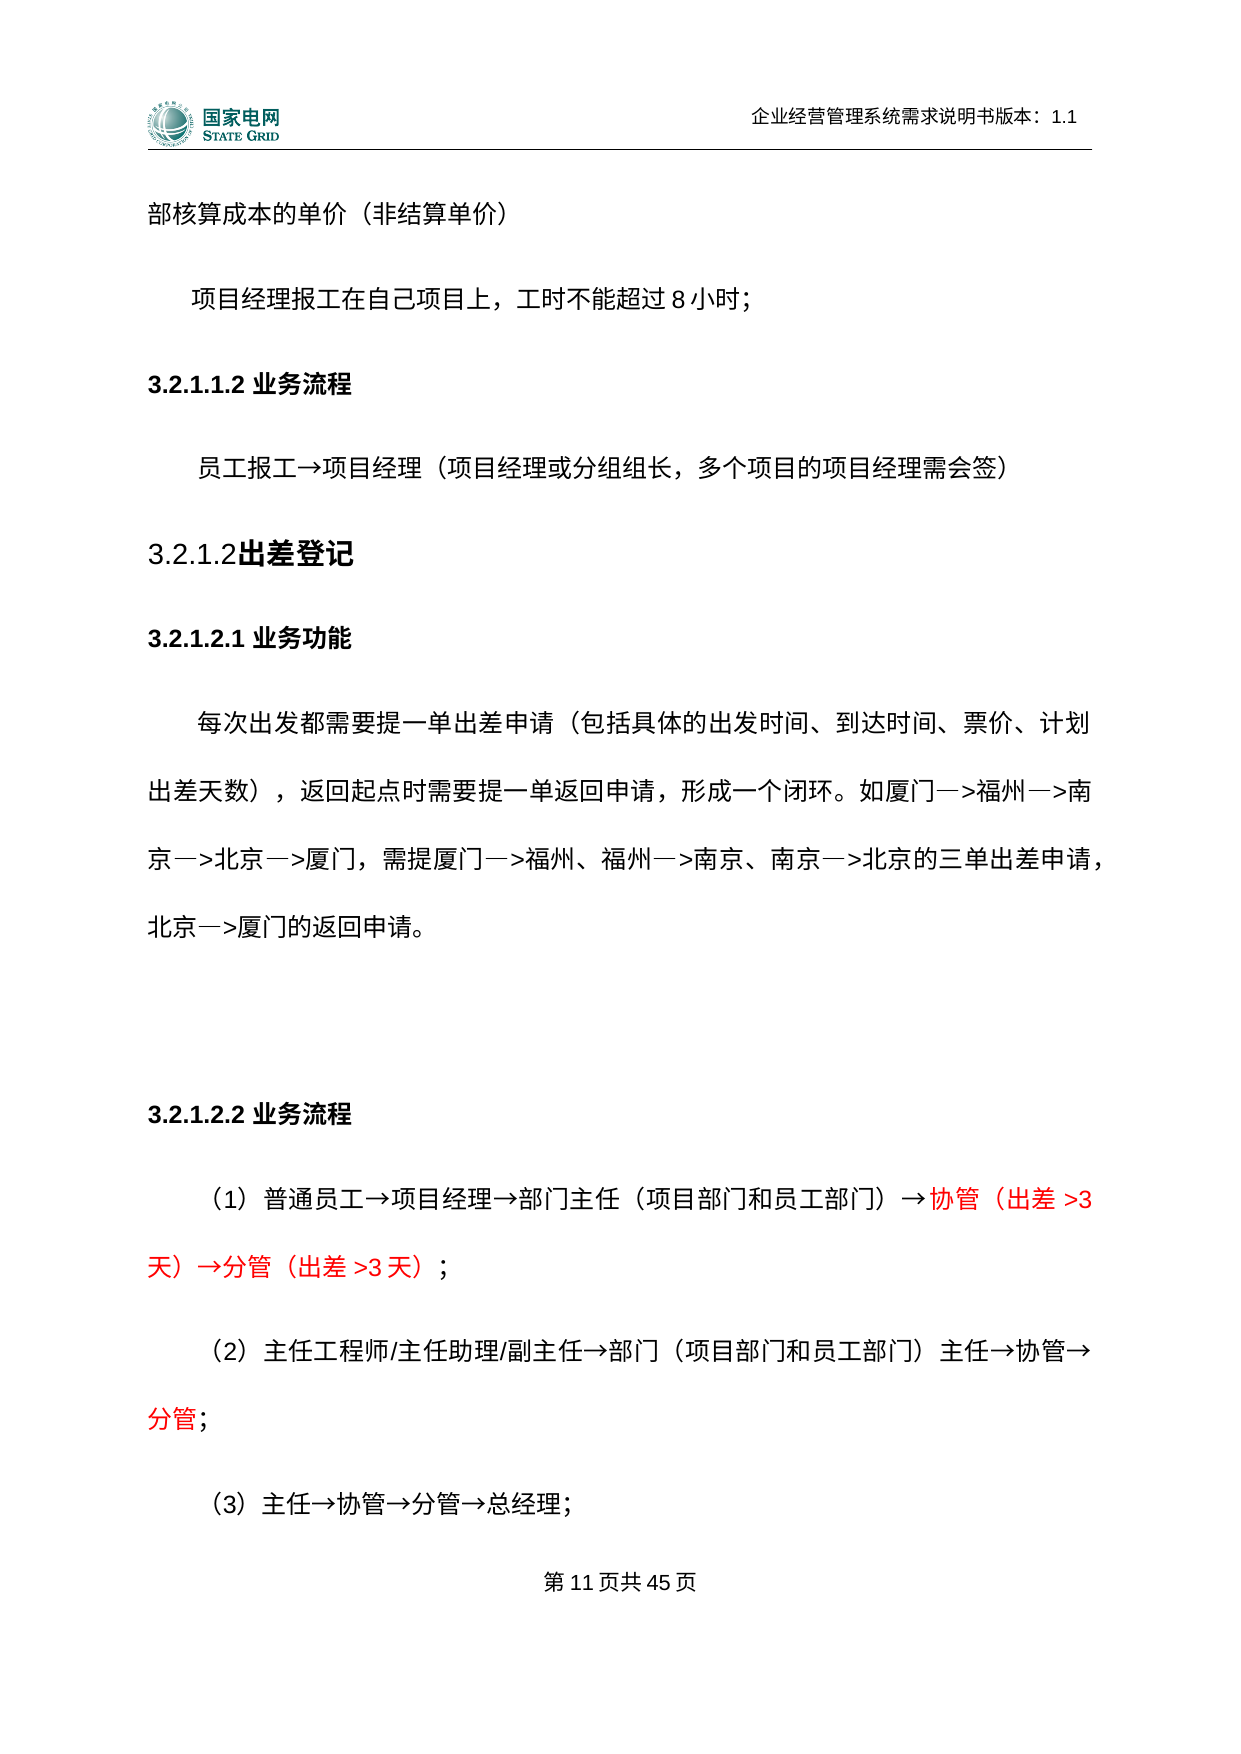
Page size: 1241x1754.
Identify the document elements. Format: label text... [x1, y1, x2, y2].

text （2）主任工程师/主任助理/副主任→部门（项目部门和员工部门）主任→协管→分管； [148, 1316, 1092, 1452]
subtitle 业务流程 [148, 348, 1092, 416]
subtitle 出差登记 [148, 518, 1092, 586]
subtitle 业务功能 [148, 603, 1092, 671]
text 员工报工→项目经理（项目经理或分组组长，多个项目的项目经理需会签） [148, 433, 1092, 501]
text 每次出发都需要提一单出差申请（包括具体的出发时间、到达时间、票价、计划出差天数），返回起点时需要提一单返回申请，形成一个闭环。如厦门—>福州—>南京—>北京—>厦门，需提厦门—>福州、福州—>南京、南京—>北京的三单出差申请，北京—>厦门的返回申请。 [148, 688, 1092, 959]
text （3）主任→协管→分管→总经理； [148, 1469, 1092, 1537]
picture [147, 101, 279, 147]
text 项目经理报工在自己项目上，工时不能超过8小时； [148, 263, 1092, 331]
subtitle 业务流程 [148, 1078, 1092, 1146]
text 已审核报工成本 = (报工人员的岗级人天单价/8) * 已审核报工工时 ，人天单价指内部核算成本的单价（非结算单价） [148, 178, 1092, 246]
text （1）普通员工→项目经理→部门主任（项目部门和员工部门）→协管（出差 >3天）→分管（出差 >3天）； [148, 1163, 1092, 1299]
